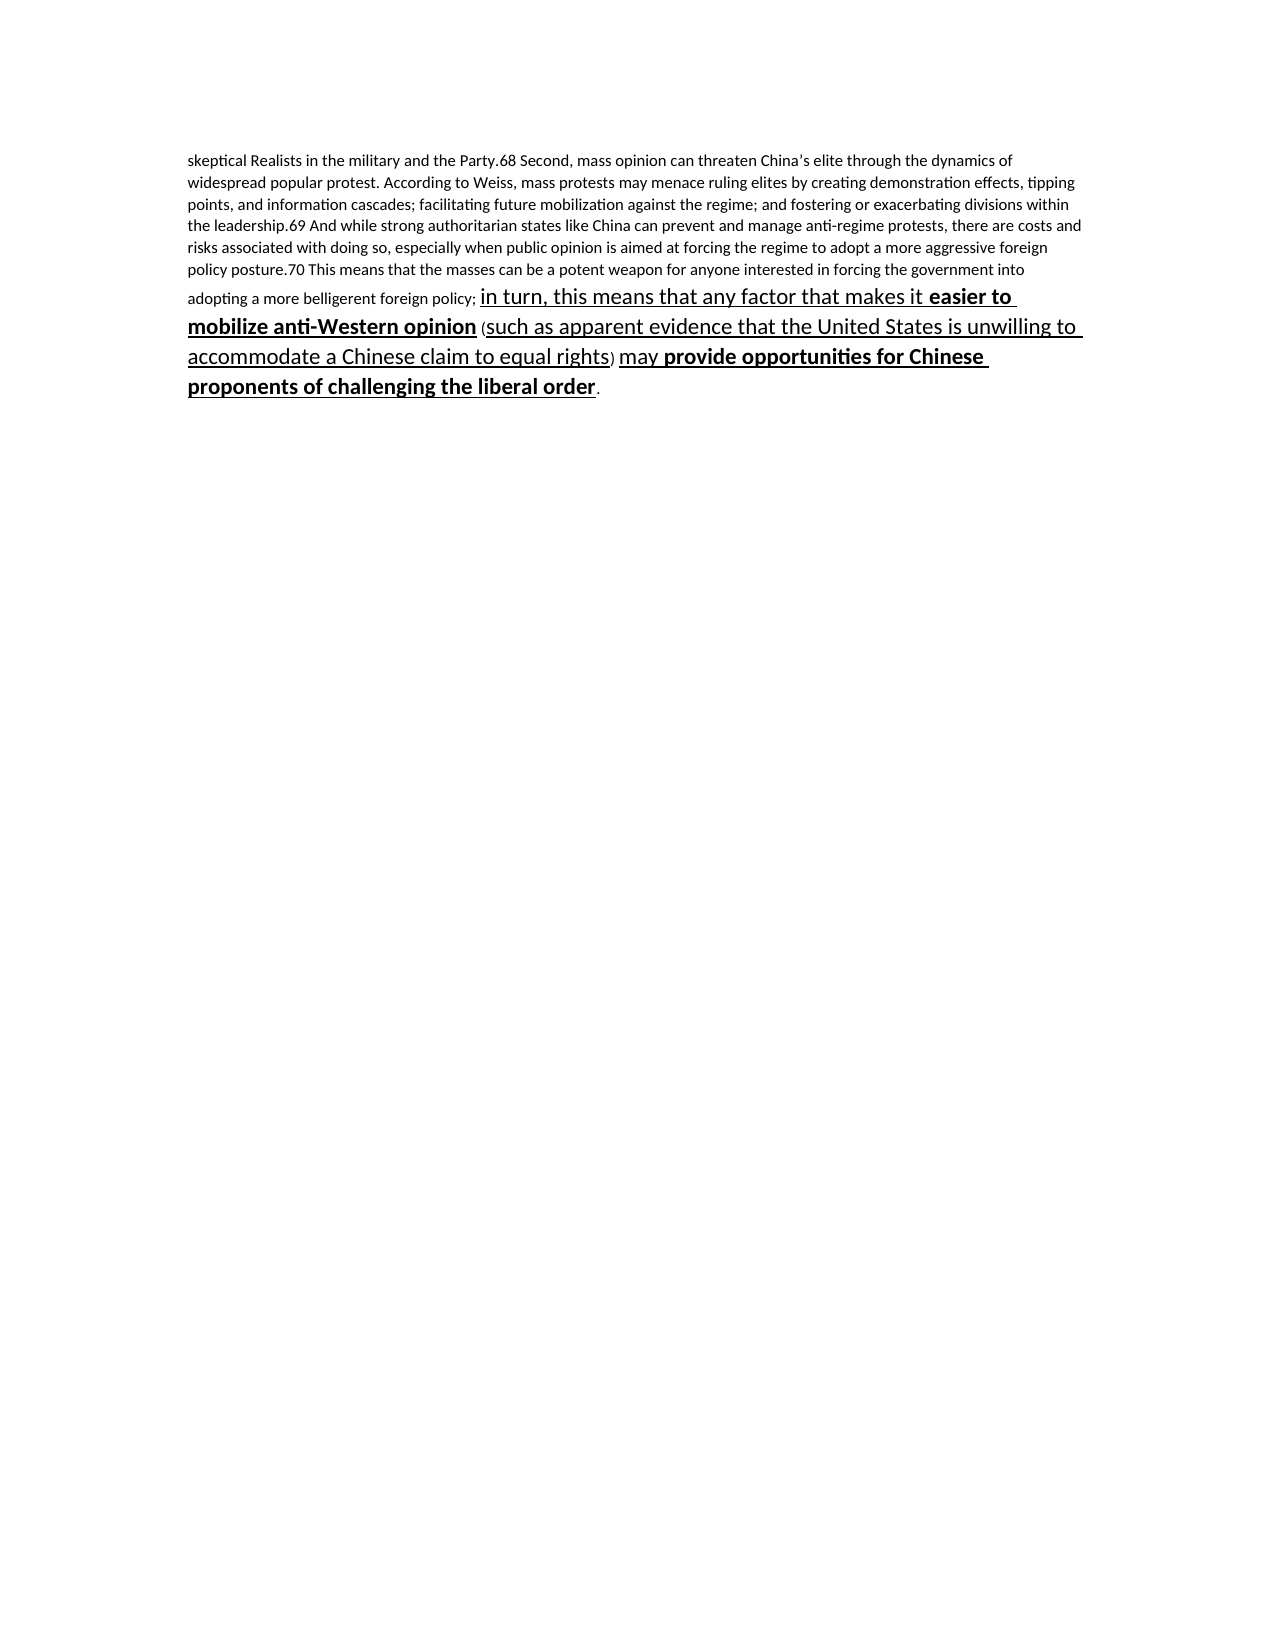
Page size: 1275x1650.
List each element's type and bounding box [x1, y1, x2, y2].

text [187, 150, 1087, 401]
